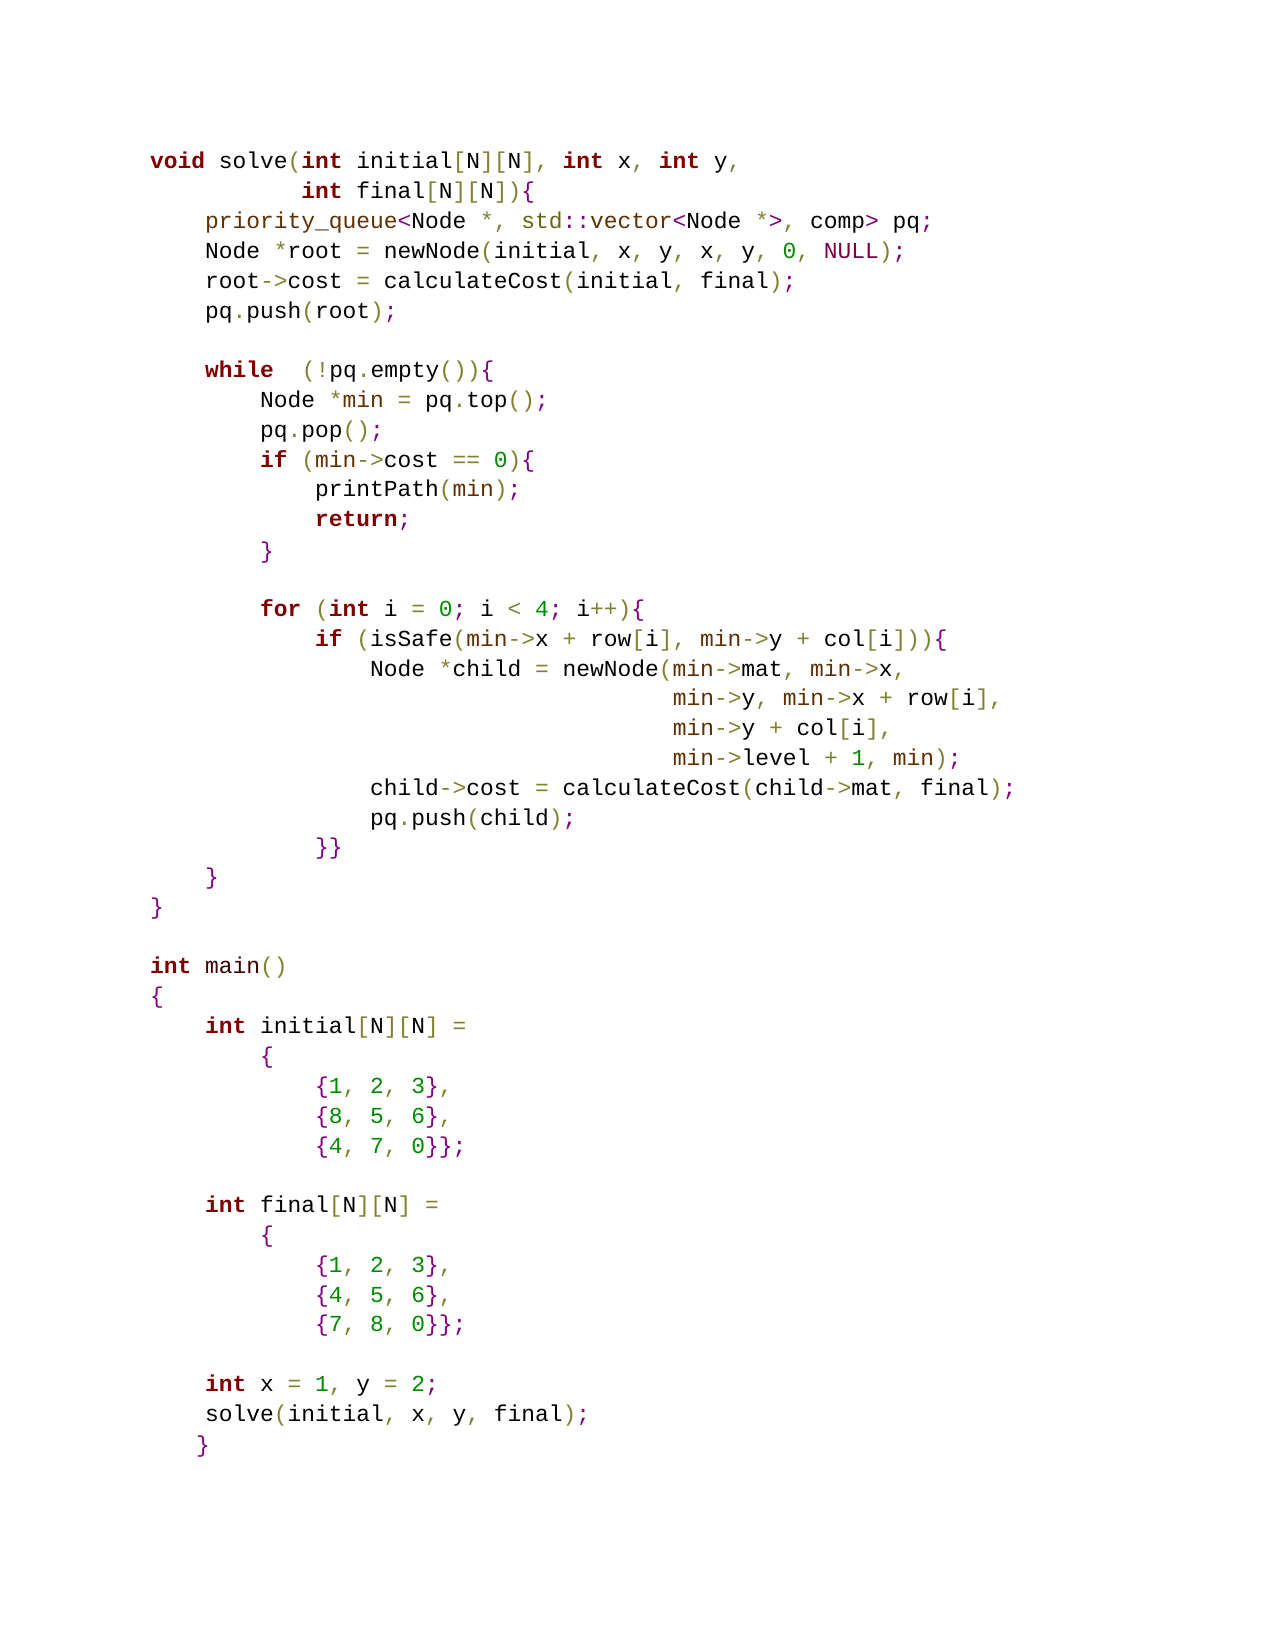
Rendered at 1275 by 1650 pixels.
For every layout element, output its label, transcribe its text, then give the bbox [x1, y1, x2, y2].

text { [260, 1044, 1137, 1070]
text } [260, 537, 1137, 563]
text {7, 8, 0}}; [315, 1313, 1137, 1339]
text {1, 2, 3}, [315, 1253, 1137, 1279]
text int initial[N][N] = [205, 1014, 1137, 1040]
text min->level + 1, min); child->cost = calculateCost(child->mat, final); pq.push(child); [370, 746, 1017, 832]
text {1, 2, 3}, [315, 1074, 1137, 1100]
text priority_queue<Node *, std::vector<Node *>, comp> pq; Node *root = newNode(initial, x, y, x, y, 0, NULL); root->cost = calculateCost(initial, final); pq.push(root); [205, 210, 934, 325]
text } [196, 1432, 1137, 1458]
text {4, 5, 6}, [315, 1283, 1137, 1309]
text }} [315, 836, 1137, 862]
text if (isSafe(min->x + row[i], min->y + col[i])){ Node *child = newNode(min->mat, min->x, [315, 627, 950, 683]
text int x = 1, y = 2; solve(initial, x, y, final); [205, 1373, 591, 1428]
text {4, 7, 0}}; [315, 1134, 1137, 1160]
text while (!pq.empty()){ Node *min = pq.top(); pq.pop(); [205, 359, 549, 444]
text for (int i = 0; i < 4; i++){ [260, 597, 1137, 623]
text int main() [150, 955, 1137, 981]
text { [260, 1223, 1137, 1249]
text int final[N][N]){ [301, 180, 1137, 206]
text int final[N][N] = [205, 1194, 1137, 1219]
text } [150, 895, 1137, 921]
text min->y, min->x + row[i], min->y + col[i], [673, 687, 1003, 742]
text if (min->cost == 0){ printPath(min); return; [260, 448, 537, 533]
text {8, 5, 6}, [315, 1104, 1137, 1130]
text { [150, 985, 1137, 1011]
text void solve(int initial[N][N], int x, int y, [150, 150, 1137, 176]
text } [205, 865, 1137, 891]
